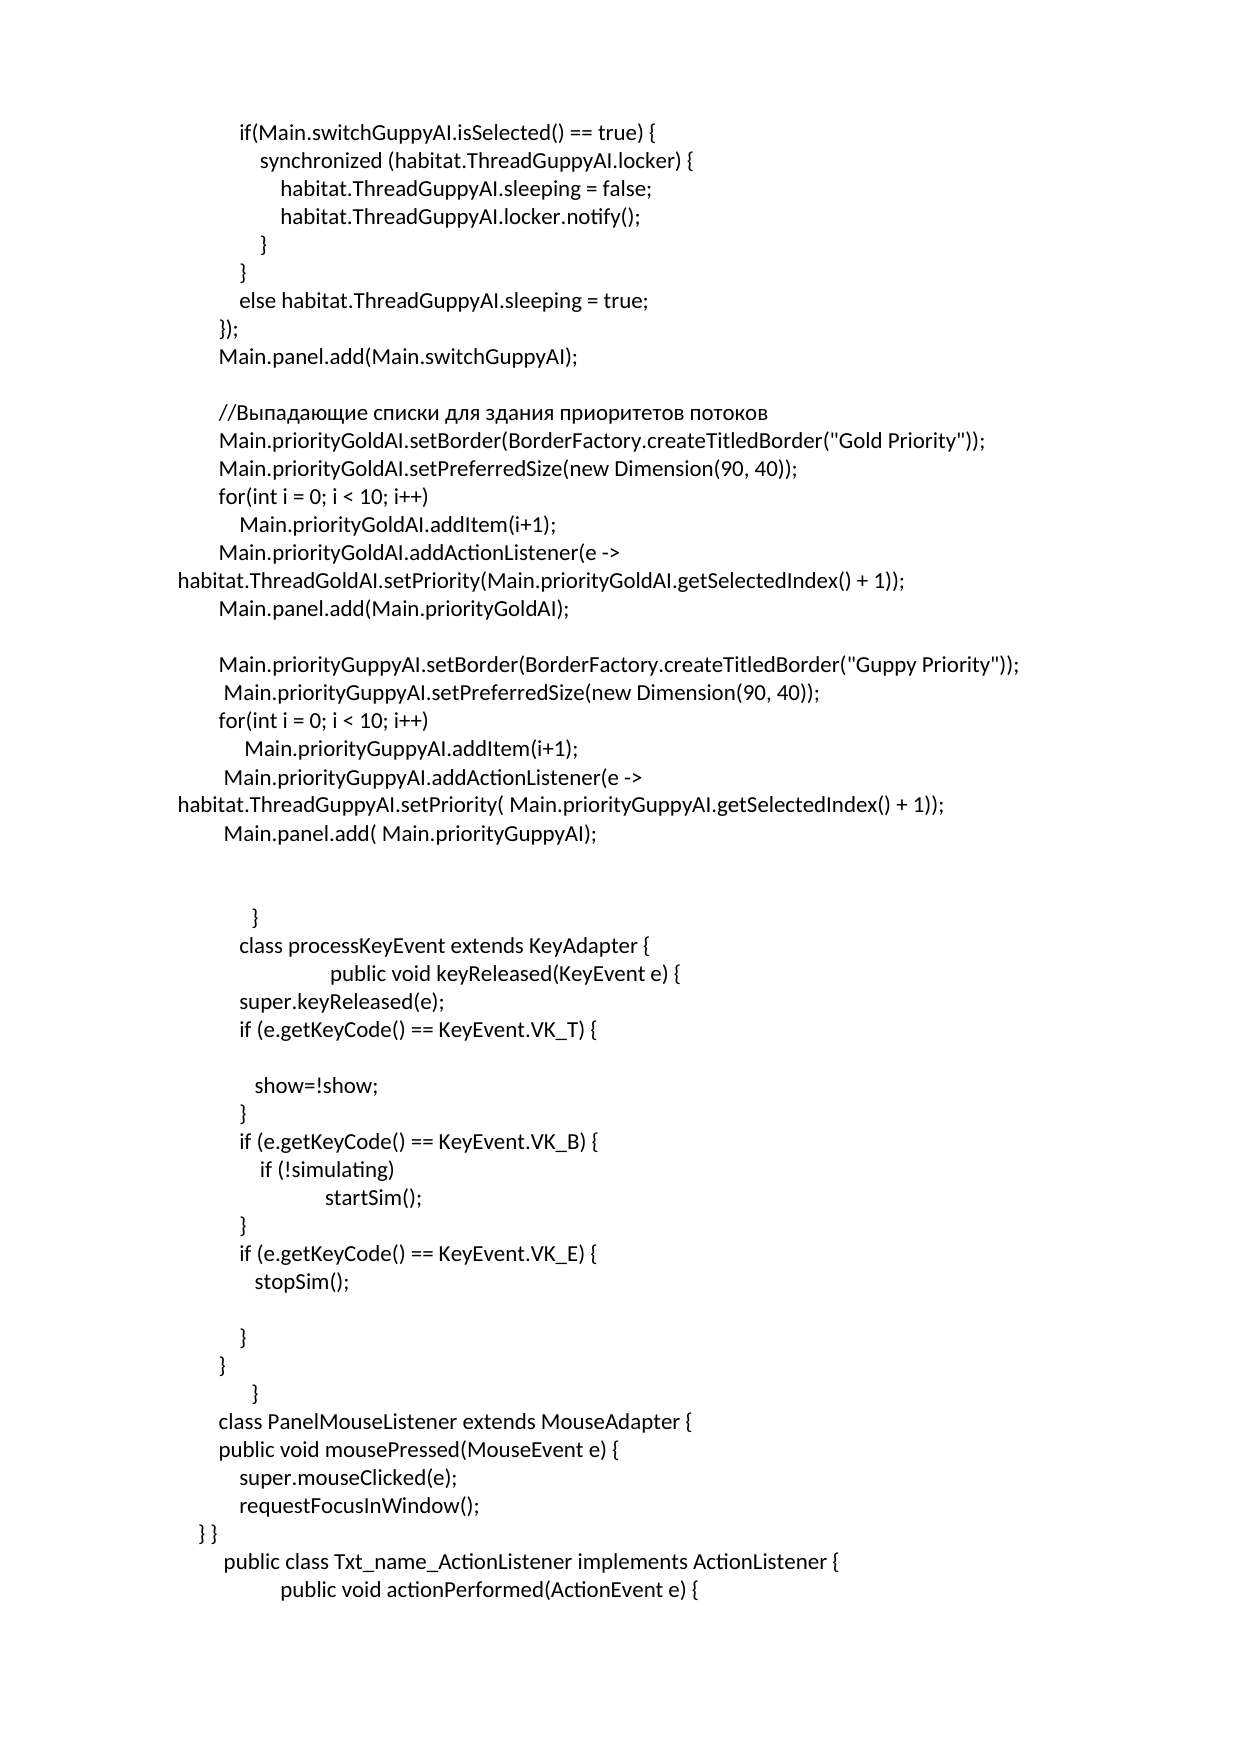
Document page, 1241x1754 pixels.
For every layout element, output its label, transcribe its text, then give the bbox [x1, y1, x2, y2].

text Main.panel.add(Main.switchGuppyAI); [177, 342, 1152, 370]
text Main.priorityGuppyAI.addActionListener(e -> habitat.ThreadGuppyAI.setPriority( Main.priorityGuppyAI.getSelectedIndex() + 1)); [177, 763, 1152, 819]
text if (e.getKeyCode() == KeyEvent.VK_E) { [177, 1239, 1152, 1267]
text Main.priorityGuppyAI.setPreferredSize(new Dimension(90, 40)); [177, 678, 1152, 707]
text if (!simulating) [177, 1155, 1152, 1183]
text } [177, 258, 1152, 286]
text Main.priorityGuppyAI.setBorder(BorderFactory.createTitledBorder("Guppy Priority")); [177, 651, 1152, 678]
text public void keyReleased(KeyEvent e) { [177, 959, 1152, 987]
text } [177, 1323, 1152, 1351]
text } [177, 230, 1152, 258]
text super.mouseClicked(e); [177, 1463, 1152, 1491]
text for(int i = 0; i < 10; i++) [177, 482, 1152, 510]
text public void mousePressed(MouseEvent e) { [177, 1435, 1152, 1463]
text startSim(); [177, 1183, 1152, 1211]
text }); [177, 314, 1152, 342]
text } [177, 1211, 1152, 1239]
text Main.priorityGoldAI.setBorder(BorderFactory.createTitledBorder("Gold Priority")); [177, 426, 1152, 454]
text for(int i = 0; i < 10; i++) [177, 707, 1152, 734]
text class processKeyEvent extends KeyAdapter { [177, 931, 1152, 959]
text synchronized (habitat.ThreadGuppyAI.locker) { [177, 146, 1152, 174]
text Main.priorityGoldAI.setPreferredSize(new Dimension(90, 40)); [177, 454, 1152, 482]
text if(Main.switchGuppyAI.isSelected() == true) { [177, 118, 1152, 146]
text requestFocusInWindow(); [177, 1491, 1152, 1519]
text } } [177, 1519, 1152, 1547]
text if (e.getKeyCode() == KeyEvent.VK_B) { [177, 1127, 1152, 1155]
text } [177, 1379, 1152, 1407]
text super.keyReleased(e); [177, 987, 1152, 1015]
text Main.priorityGoldAI.addActionListener(e -> habitat.ThreadGoldAI.setPriority(Main.priorityGoldAI.getSelectedIndex() + 1)); [177, 538, 1152, 594]
text habitat.ThreadGuppyAI.sleeping = false; [177, 174, 1152, 202]
text } [177, 1351, 1152, 1379]
text Main.priorityGuppyAI.addItem(i+1); [177, 734, 1152, 763]
text public void actionPerformed(ActionEvent e) { [177, 1575, 1152, 1603]
text habitat.ThreadGuppyAI.locker.notify(); [177, 202, 1152, 230]
text public class Txt_name_ActionListener implements ActionListener { [177, 1547, 1152, 1575]
text if (e.getKeyCode() == KeyEvent.VK_T) { [177, 1015, 1152, 1043]
text //Выпадающие списки для здания приоритетов потоков [177, 398, 1152, 426]
text show=!show; [177, 1071, 1152, 1099]
text else habitat.ThreadGuppyAI.sleeping = true; [177, 286, 1152, 314]
text stopSim(); [177, 1267, 1152, 1295]
text class PanelMouseListener extends MouseAdapter { [177, 1407, 1152, 1435]
text Main.panel.add( Main.priorityGuppyAI); [177, 819, 1152, 847]
text } [177, 903, 1152, 931]
text Main.panel.add(Main.priorityGoldAI); [177, 594, 1152, 622]
text } [177, 1099, 1152, 1127]
text Main.priorityGoldAI.addItem(i+1); [177, 510, 1152, 538]
